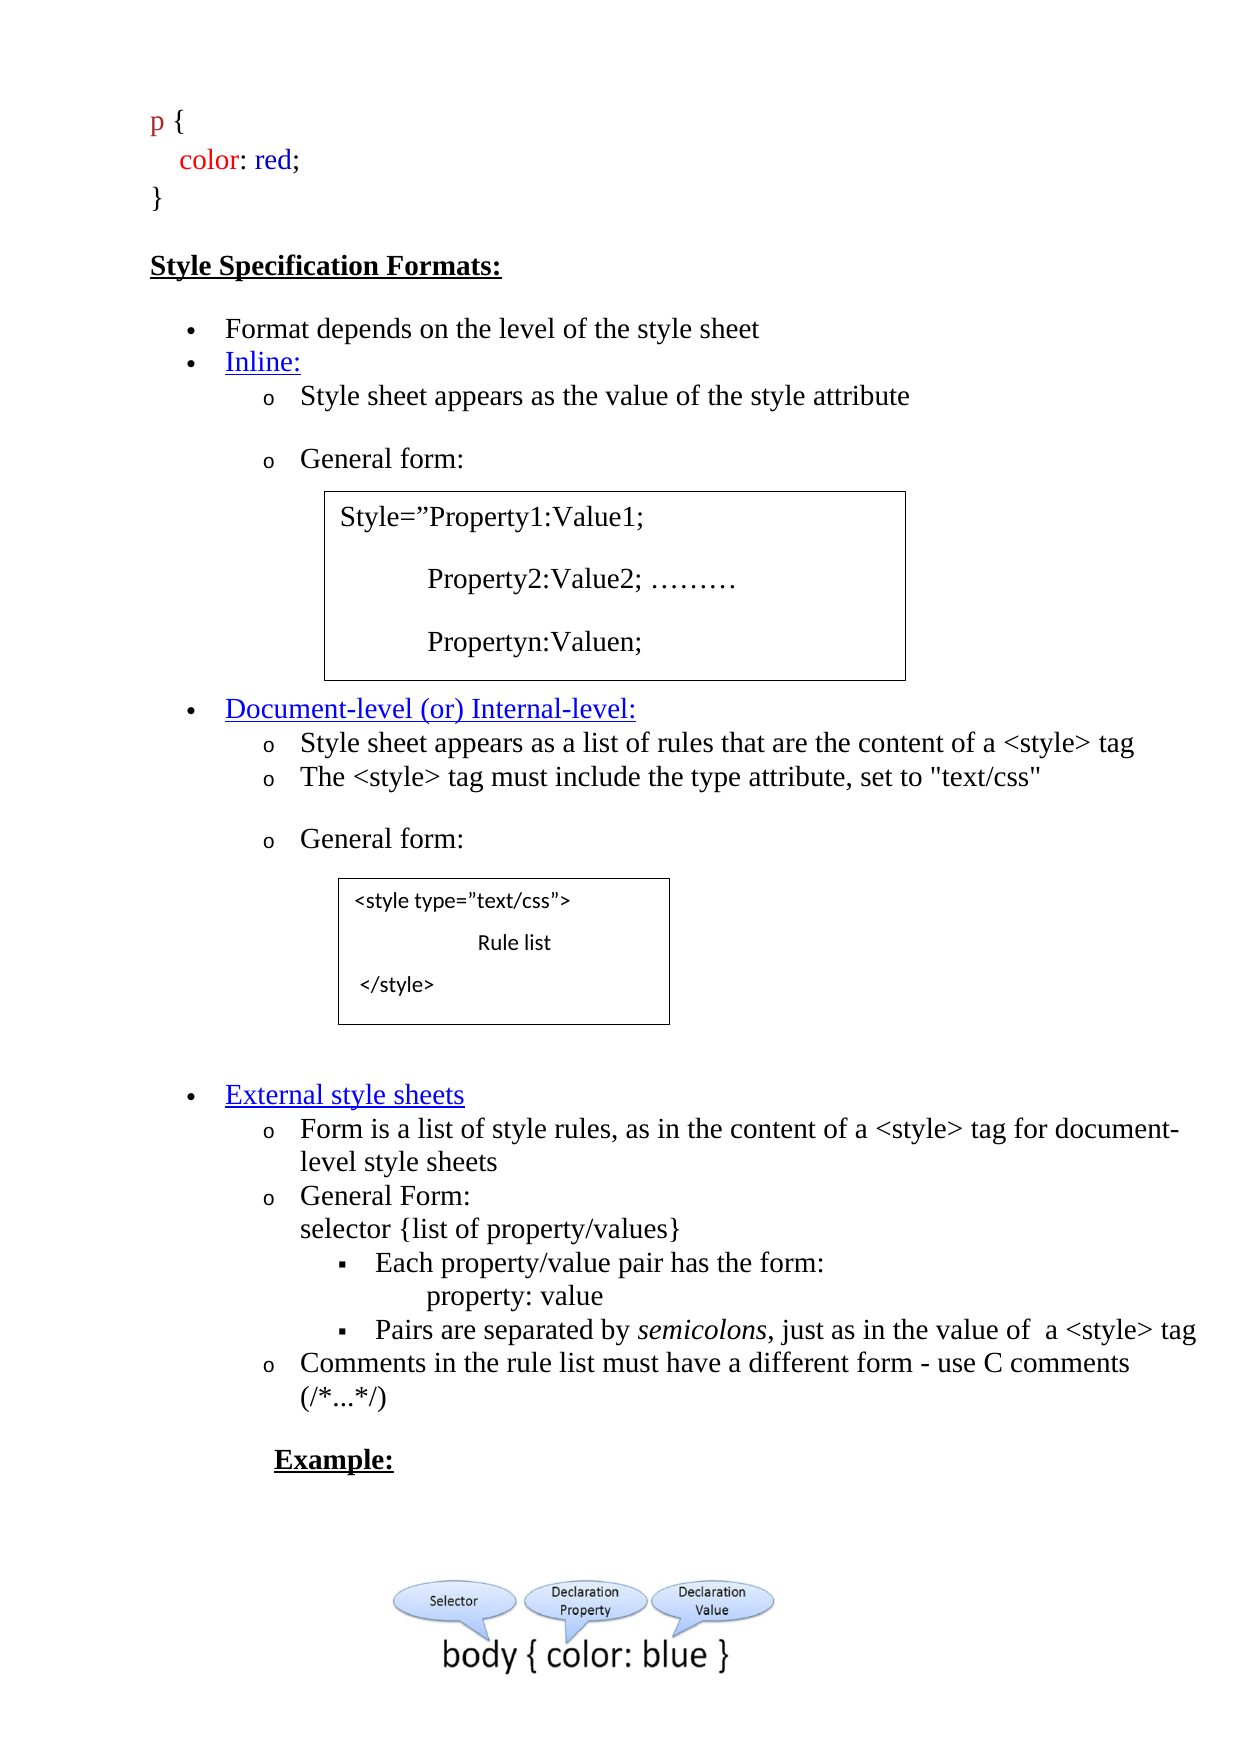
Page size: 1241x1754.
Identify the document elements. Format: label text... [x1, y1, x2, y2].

subtitle Style Specification Formats: [150, 248, 1211, 282]
list General form: [262, 821, 1211, 855]
list Style sheet appears as the value of the style attribute [262, 378, 1211, 412]
list General Form: selector {list of property/values} [262, 1178, 1211, 1245]
list Each property/value pair has the form: property: value [337, 1245, 1211, 1312]
list External style sheets [187, 1077, 1211, 1111]
list The <style> tag must include the type attribute, set to "text/css" [262, 759, 1211, 792]
list Comments in the rule list must have a different form - use C comments (/*...*/) [262, 1346, 1211, 1413]
list General form: [262, 441, 1211, 474]
list Form is a list of style rules, as in the content of a <style> tag for document-level style sheets [262, 1111, 1211, 1178]
list Pairs are separated by semicolons, just as in the value of a <style> tag [337, 1312, 1211, 1346]
list Style sheet appears as a list of rules that are the content of a <style> tag [262, 725, 1211, 759]
list Inline: [187, 344, 1211, 378]
list Document-level (or) Internal-level: [187, 692, 1211, 725]
text Example: [150, 1442, 1211, 1475]
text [150, 103, 1211, 214]
list Format depends on the level of the style sheet [187, 311, 1211, 344]
picture [375, 1560, 783, 1688]
